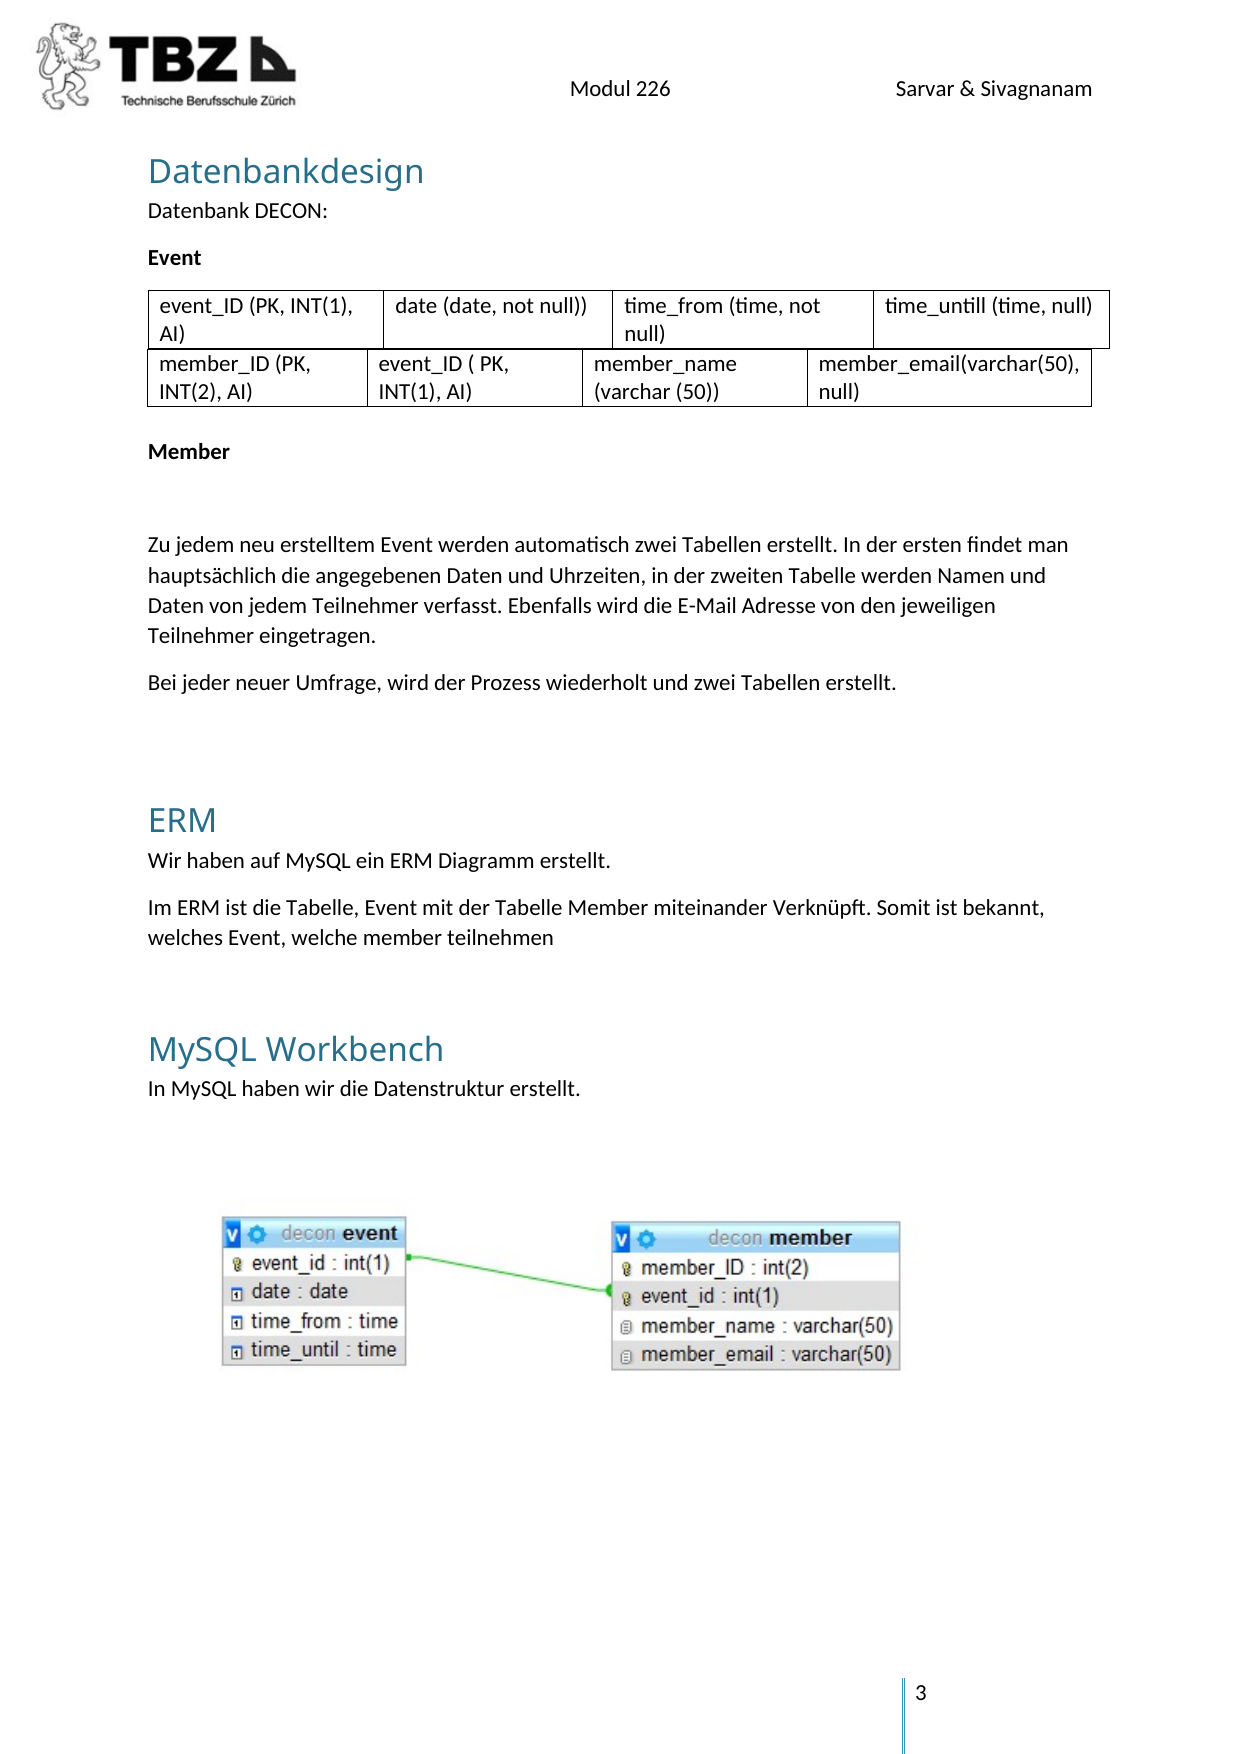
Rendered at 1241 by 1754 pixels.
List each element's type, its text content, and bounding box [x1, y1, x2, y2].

picture [144, 1146, 993, 1451]
table_header date (date, not null)) [384, 291, 612, 347]
text Bei jeder neuer Umfrage, wird der Prozess wiederholt und zwei Tabellen erstellt. [148, 668, 1093, 696]
subtitle MySQL Workbench [148, 1025, 1093, 1071]
subtitle Datenbankdesign [148, 148, 1093, 193]
table_header time_from (time, not null) [613, 291, 873, 347]
text Wir haben auf MySQL ein ERM Diagramm erstellt. [148, 846, 1093, 874]
table_header time_untill (time, null) [874, 291, 1109, 347]
text In MySQL haben wir die Datenstruktur erstellt. [148, 1074, 1093, 1102]
subtitle ERM [148, 797, 1093, 843]
table_header member_ID (PK, INT(2), AI) [148, 350, 367, 406]
table_header event_ID (PK, INT(1), AI) [149, 291, 383, 347]
text Zu jedem neu erstelltem Event werden automatisch zwei Tabellen erstellt. In der ersten findet man hauptsächlich die angegebenen Daten und Uhrzeiten, in der zweiten Tabelle werden Namen und Daten von jedem Teilnehmer verfasst. Ebenfalls wird die E-Mail Adresse von den jeweiligen Teilnehmer eingetragen. [148, 531, 1093, 649]
picture [21, 0, 315, 147]
table_header member_name (varchar (50)) [583, 350, 807, 406]
text Im ERM ist die Tabelle, Event mit der Tabelle Member miteinander Verknüpft. Somit ist bekannt, welches Event, welche member teilnehmen [148, 893, 1093, 951]
table_header event_ID ( PK, INT(1), AI) [368, 350, 582, 406]
text Member [148, 407, 1093, 465]
table_header member_email(varchar(50), null) [808, 350, 1091, 406]
text Event [148, 243, 1093, 271]
text Datenbank DECON: [148, 197, 1093, 224]
